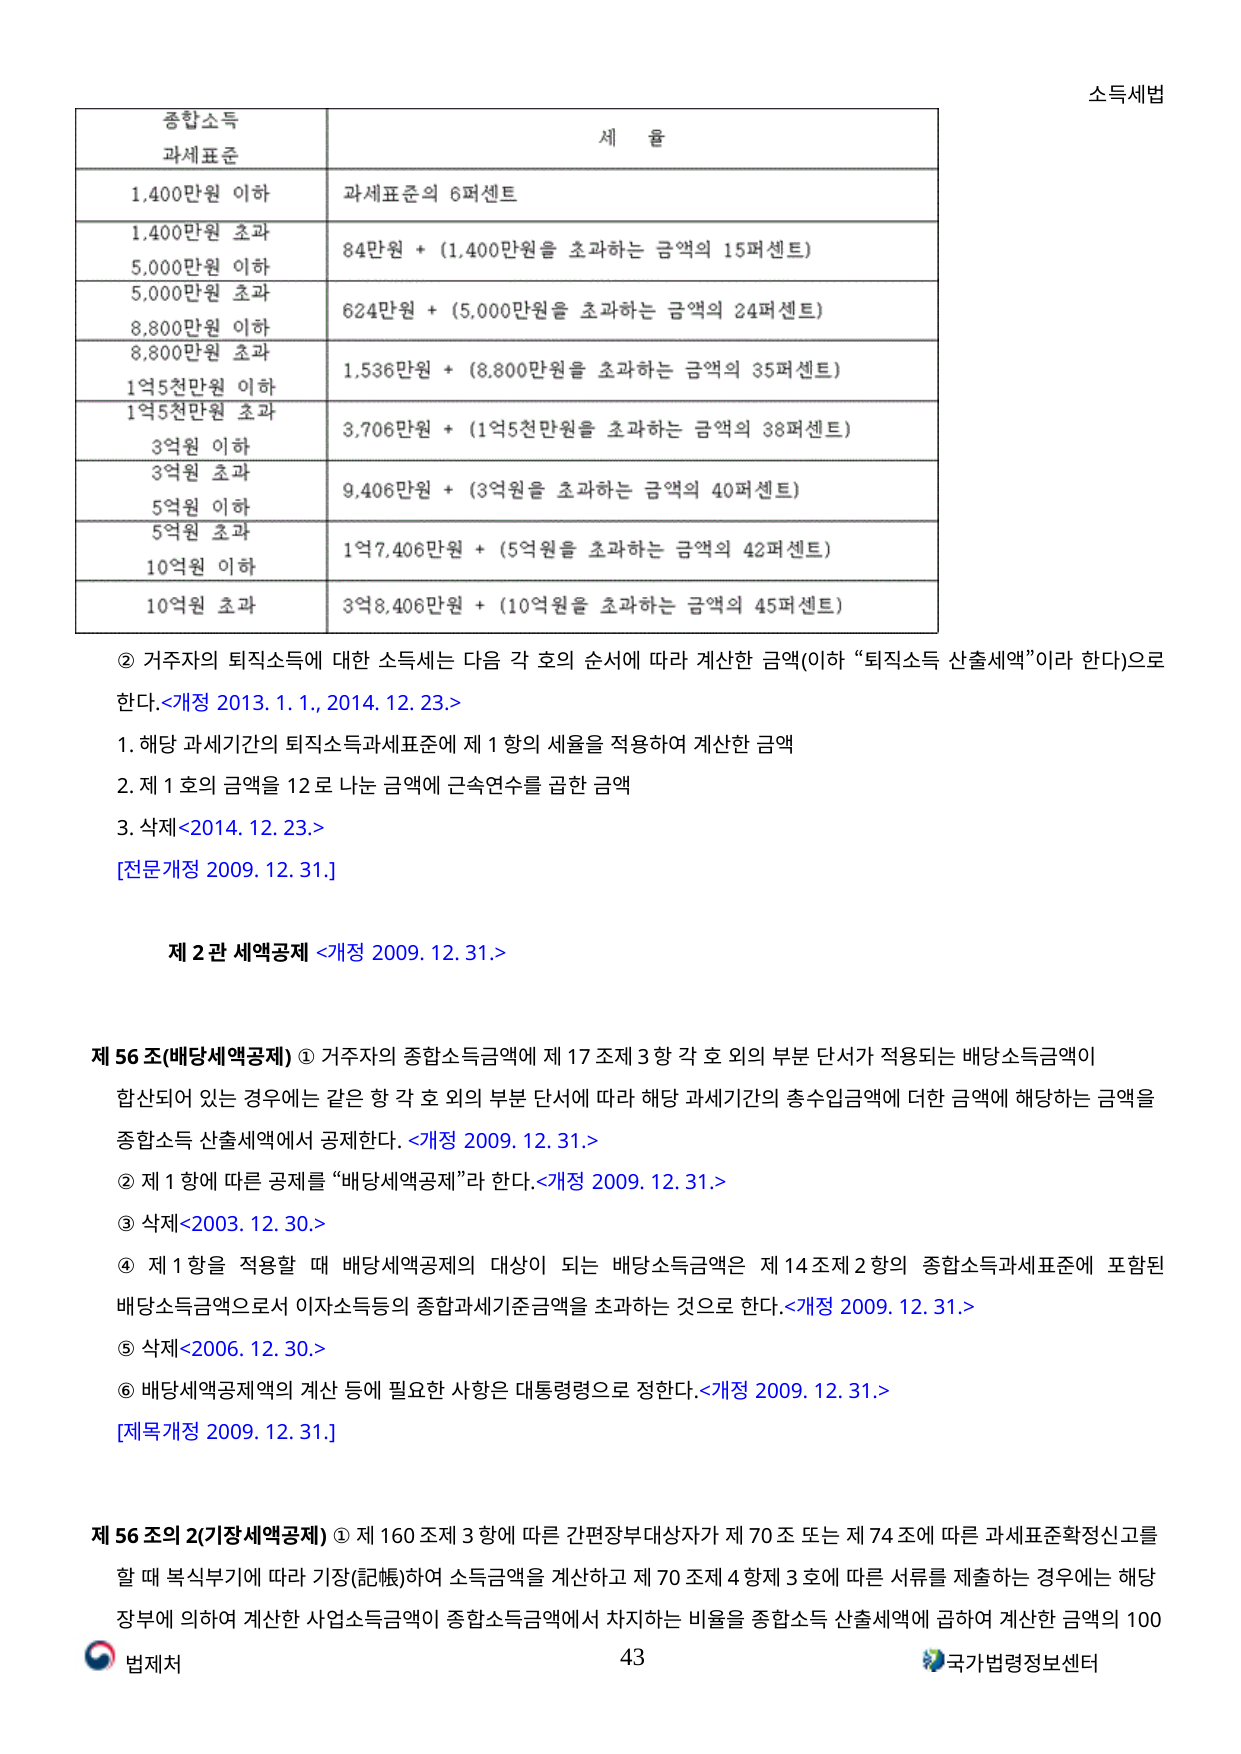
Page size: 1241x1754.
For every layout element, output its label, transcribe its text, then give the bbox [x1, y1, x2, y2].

picture [892, 1637, 947, 1672]
text 제2관 세액공제 <개정 2009. 12. 31.> [169, 925, 1165, 967]
text ⑤ 삭제<2006. 12. 30.> [117, 1321, 1165, 1362]
text [제목개정 2009. 12. 31.] [117, 1404, 1165, 1446]
text 3. 삭제<2014. 12. 23.> [117, 800, 1165, 842]
text 2. 제1호의 금액을 12로 나눈 금액에 근속연수를 곱한 금액 [117, 758, 1165, 800]
text ② 거주자의 퇴직소득에 대한 소득세는 다음 각 호의 순서에 따라 계산한 금액(이하 “퇴직소득 산출세액”이라 한다)으로 한다.<개정 2013. 1. 1., 2014. 12. 23.> [117, 633, 1165, 717]
text [전문개정 2009. 12. 31.] [117, 842, 1165, 883]
text ④ 제1항을 적용할 때 배당세액공제의 대상이 되는 배당소득금액은 제14조제2항의 종합소득과세표준에 포함된 배당소득금액으로서 이자소득등의 종합과세기준금액을 초과하는 것으로 한다.<개정 2009. 12. 31.> [117, 1237, 1165, 1321]
text ③ 삭제<2003. 12. 30.> [117, 1196, 1165, 1237]
text 1. 해당 과세기간의 퇴직소득과세표준에 제1항의 세율을 적용하여 계산한 금액 [117, 717, 1165, 758]
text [92, 1508, 1165, 1633]
picture [75, 108, 939, 634]
text ② 제1항에 따른 공제를 “배당세액공제”라 한다.<개정 2009. 12. 31.> [117, 1154, 1165, 1196]
text ⑥ 배당세액공제액의 계산 등에 필요한 사항은 대통령령으로 정한다.<개정 2009. 12. 31.> [117, 1362, 1165, 1404]
text 제56조(배당세액공제) ① 거주자의 종합소득금액에 제17조제3항 각 호 외의 부분 단서가 적용되는 배당소득금액이 합산되어 있는 경우에는 같은 항 각 호 외의 부분 단서에 따라 해당 과세기간의 총수입금액에 더한 금액에 해당하는 금액을 종합소득 산출세액에서 공제한다. <개정 2009. 12. 31.> [92, 1029, 1165, 1154]
picture [75, 1637, 126, 1673]
